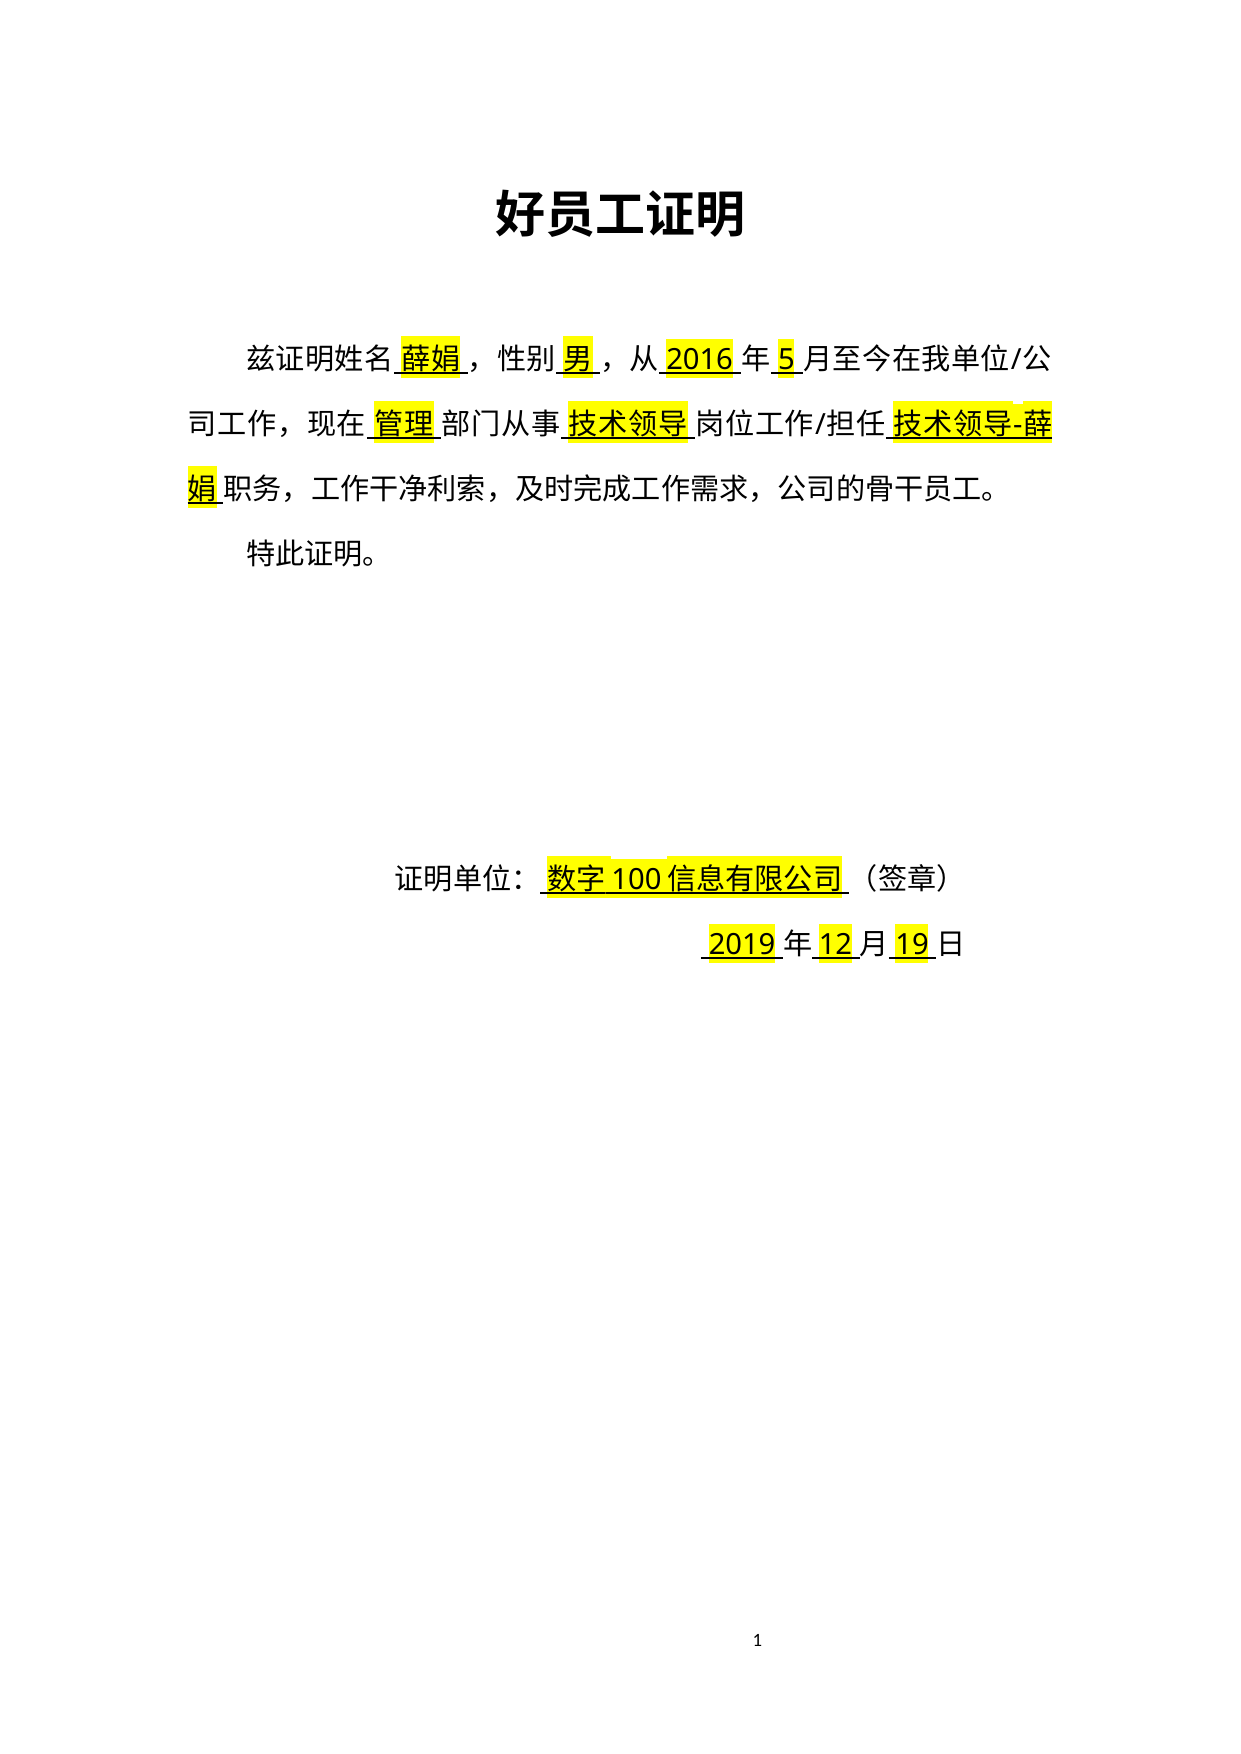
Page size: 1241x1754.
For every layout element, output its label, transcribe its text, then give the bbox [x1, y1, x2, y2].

text 证明单位： 数字100信息有限公司 （签章） [187, 844, 965, 909]
text 好员工证明 [187, 162, 1053, 259]
text 兹证明姓名 薛娟 ，性别 男 ，从 2016 年 5 月至今在我单位/公司工作，现在 管理 部门从事 技术领导 岗位工作/担任 技术领导-薛娟 职务，工作干净利索，及时完成工作需求，公司的骨干员工。 [187, 324, 1053, 519]
text 2019 年 12 月 19 日 [187, 909, 965, 974]
text 特此证明。 [187, 519, 1053, 584]
